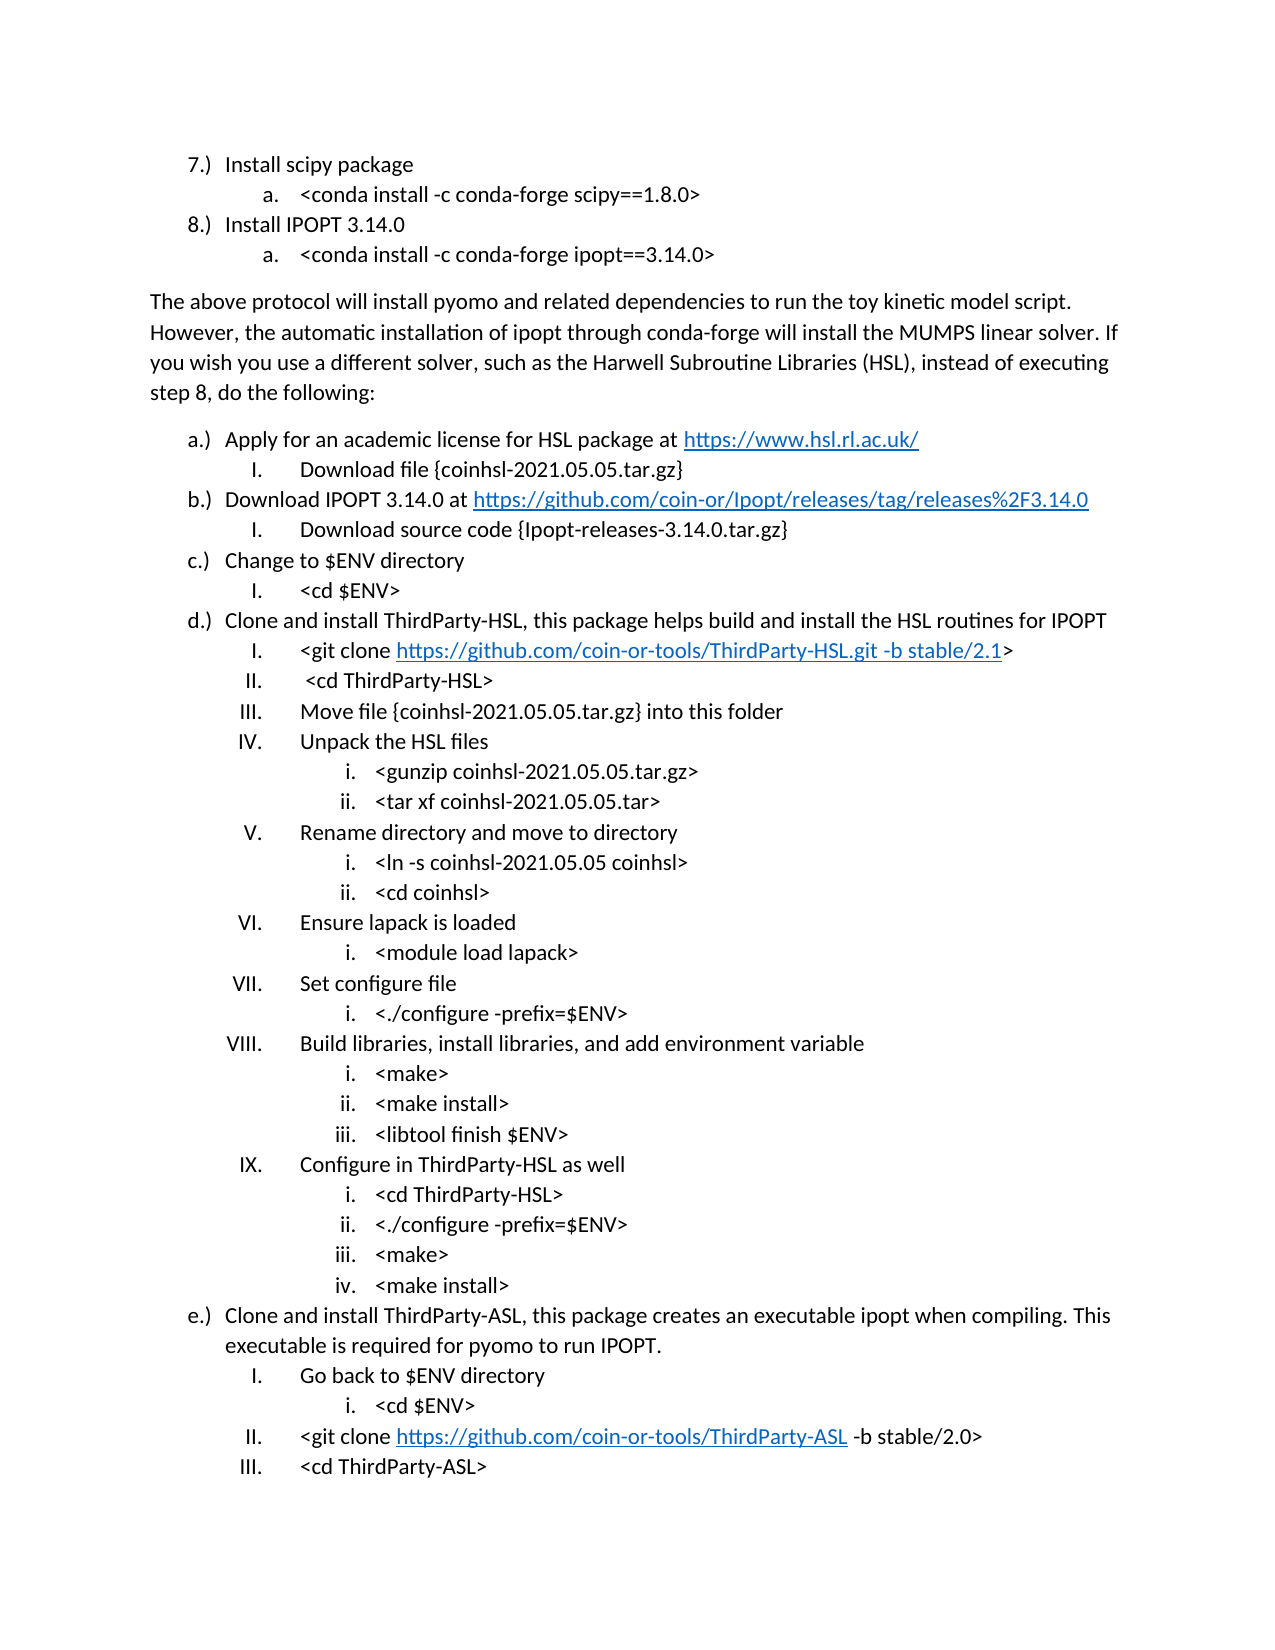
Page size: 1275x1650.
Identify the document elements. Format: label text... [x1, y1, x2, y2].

list Set configure file [262, 969, 1125, 997]
list <git clone https://github.com/coin-or-tools/ThirdParty-ASL -b stable/2.0> [262, 1422, 1125, 1450]
list Install scipy package [187, 150, 1125, 178]
list Install IPOPT 3.14.0 [187, 210, 1125, 238]
list <gunzip coinhsl-2021.05.05.tar.gz> [356, 757, 1125, 785]
list Apply for an academic license for HSL package at https://www.hsl.rl.ac.uk/ [187, 425, 1125, 453]
list <make> [356, 1241, 1125, 1269]
list <cd ThirdParty-HSL> [262, 667, 1125, 695]
list <cd coinhsl> [356, 878, 1125, 906]
list Configure in ThirdParty-HSL as well [262, 1150, 1125, 1178]
list Change to $ENV directory [187, 546, 1125, 574]
list <git clone https://github.com/coin-or-tools/ThirdParty-HSL.git -b stable/2.1> [262, 636, 1125, 664]
list <./configure -prefix=$ENV> [356, 999, 1125, 1027]
list <conda install -c conda-forge ipopt==3.14.0> [262, 241, 1125, 269]
list Download source code {Ipopt-releases-3.14.0.tar.gz} [262, 516, 1125, 544]
list <cd ThirdParty-HSL> [356, 1180, 1125, 1208]
list <cd $ENV> [262, 576, 1125, 604]
list Build libraries, install libraries, and add environment variable [262, 1029, 1125, 1057]
list <libtool finish $ENV> [356, 1120, 1125, 1148]
list <ln -s coinhsl-2021.05.05 coinhsl> [356, 848, 1125, 876]
list <make install> [356, 1089, 1125, 1118]
list Ensure lapack is loaded [262, 908, 1125, 936]
list <module load lapack> [356, 938, 1125, 967]
list <cd $ENV> [356, 1392, 1125, 1420]
list <make> [356, 1059, 1125, 1087]
text The above protocol will install pyomo and related dependencies to run the toy kinetic model script. However, the automatic installation of ipopt through conda-forge will install the MUMPS linear solver. If you wish you use a different solver, such as the Harwell Subroutine Libraries (HSL), instead of executing step 8, do the following: [150, 287, 1125, 406]
list <./configure -prefix=$ENV> [356, 1210, 1125, 1238]
list Clone and install ThirdParty-ASL, this package creates an executable ipopt when compiling. This executable is required for pyomo to run IPOPT. [187, 1301, 1125, 1359]
list <tar xf coinhsl-2021.05.05.tar> [356, 787, 1125, 816]
list Unpack the HSL files [262, 727, 1125, 755]
list Clone and install ThirdParty-HSL, this package helps build and install the HSL routines for IPOPT [187, 606, 1125, 634]
list <cd ThirdParty-ASL> [262, 1452, 1125, 1480]
list Download file {coinhsl-2021.05.05.tar.gz} [262, 455, 1125, 483]
list Rename directory and move to directory [262, 818, 1125, 846]
list <make install> [356, 1271, 1125, 1299]
list Download IPOPT 3.14.0 at https://github.com/coin-or/Ipopt/releases/tag/releases%2F3.14.0 [187, 485, 1125, 513]
list Go back to $ENV directory [262, 1361, 1125, 1389]
list Move file {coinhsl-2021.05.05.tar.gz} into this folder [262, 697, 1125, 725]
list <conda install -c conda-forge scipy==1.8.0> [262, 180, 1125, 208]
